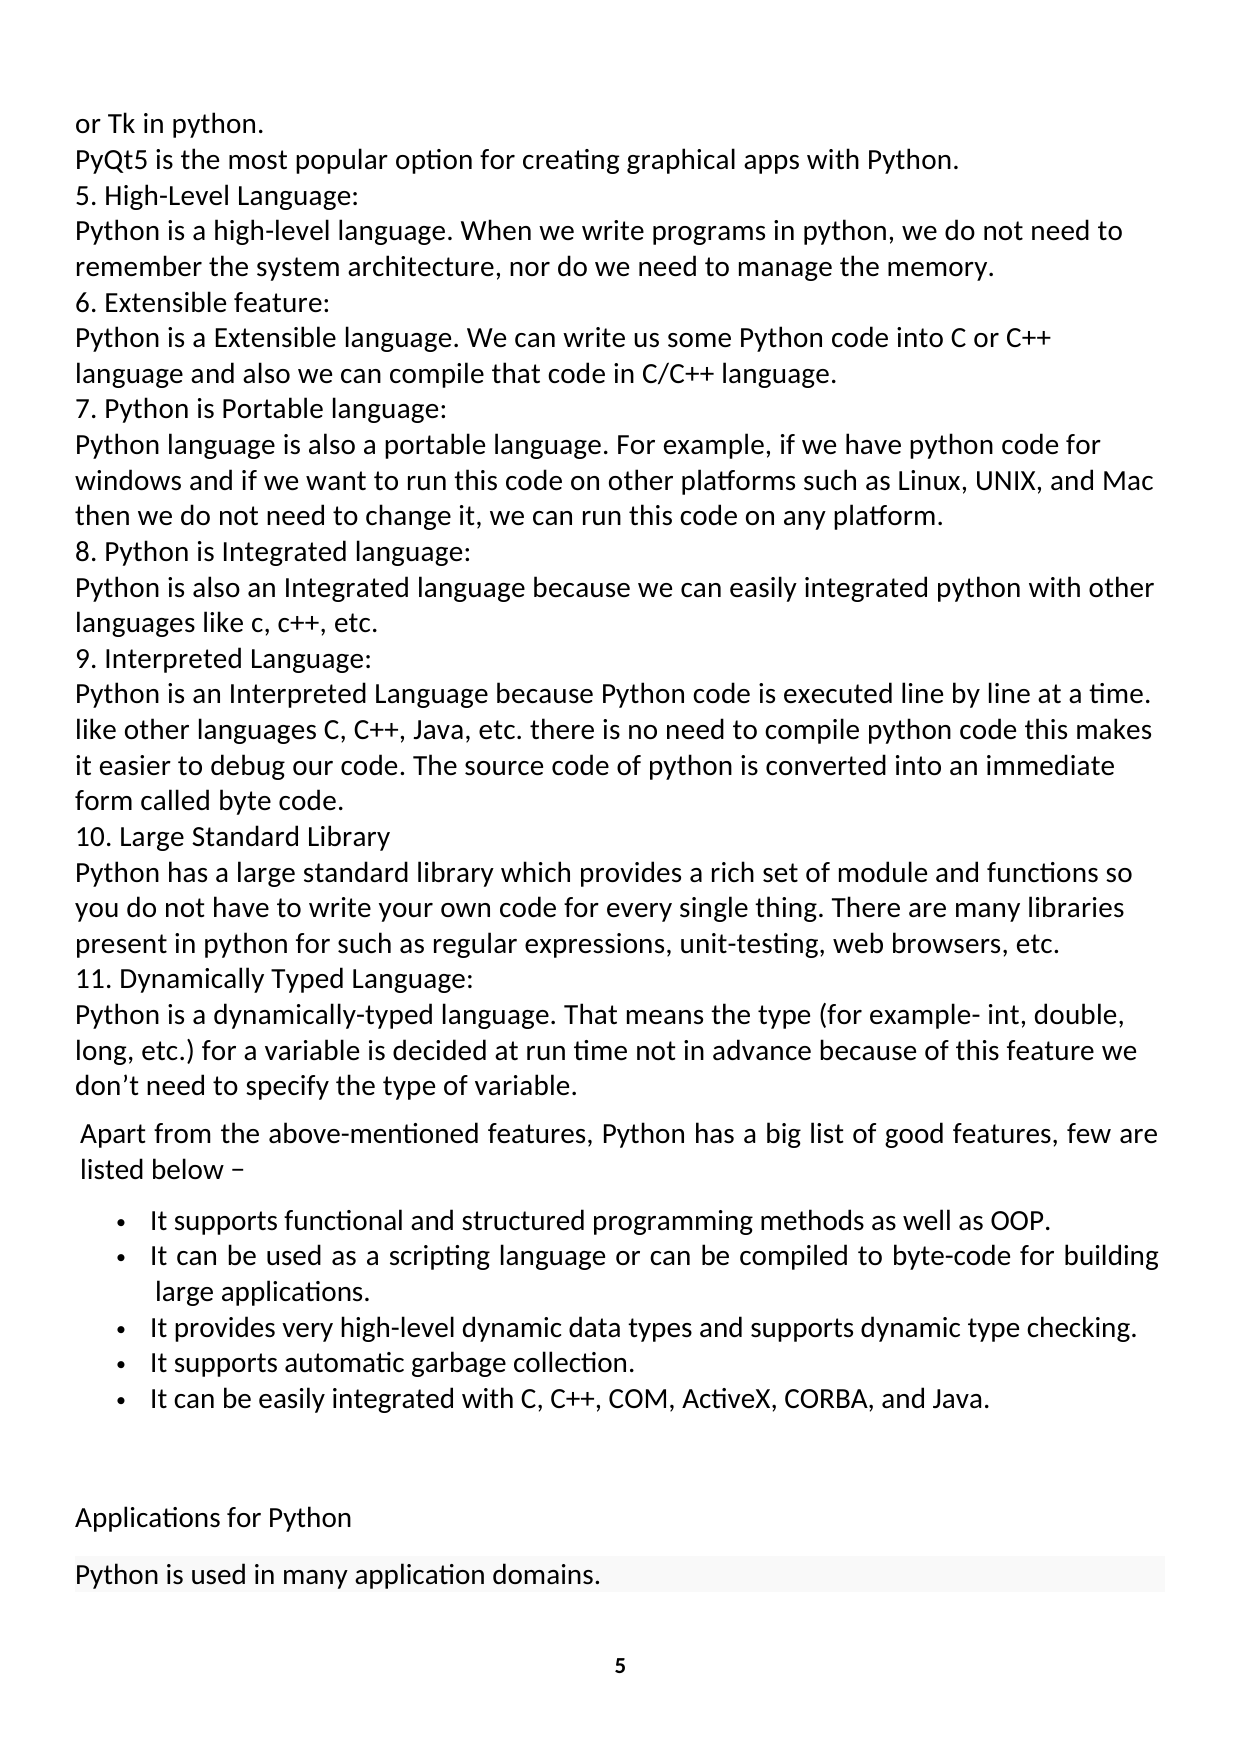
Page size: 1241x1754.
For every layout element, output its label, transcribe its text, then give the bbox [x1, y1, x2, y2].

text 7. Python is Portable language: Python language is also a portable language. For example, if we have python code for windows and if we want to run this code on other platforms such as Linux, UNIX, and Mac then we do not need to change it, we can run this code on any platform. [75, 391, 1165, 533]
list It supports automatic garbage collection. [117, 1344, 1160, 1380]
text 9. Interpreted Language: Python is an Interpreted Language because Python code is executed line by line at a time. like other languages C, C++, Java, etc. there is no need to compile python code this makes it easier to debug our code. The source code of python is converted into an immediate form called byte code. [75, 640, 1165, 818]
text Apart from the above-mentioned features, Python has a big list of good features, few are listed below − [80, 1116, 1160, 1187]
text 6. Extensible feature: Python is a Extensible language. We can write us some Python code into C or C++ language and also we can compile that code in C/C++ language. [75, 284, 1165, 391]
text 8. Python is Integrated language: Python is also an Integrated language because we can easily integrated python with other languages like c, c++, etc. [75, 533, 1165, 640]
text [75, 106, 1165, 177]
text 10. Large Standard Library Python has a large standard library which provides a rich set of module and functions so you do not have to write your own code for every single thing. There are many libraries present in python for such as regular expressions, unit-testing, web browsers, etc. [75, 818, 1165, 961]
text Python is used in many application domains. [75, 1556, 1165, 1592]
text 5. High-Level Language: Python is a high-level language. When we write programs in python, we do not need to remember the system architecture, nor do we need to manage the memory. [75, 177, 1165, 284]
subtitle Applications for Python [75, 1499, 1165, 1534]
list It can be used as a scripting language or can be compiled to byte-code for building large applications. [117, 1237, 1160, 1309]
list It supports functional and structured programming methods as well as OOP. [117, 1202, 1160, 1237]
list It provides very high-level dynamic data types and supports dynamic type checking. [117, 1309, 1160, 1344]
list It can be easily integrated with C, C++, COM, ActiveX, CORBA, and Java. [117, 1380, 1160, 1416]
text 11. Dynamically Typed Language: Python is a dynamically-typed language. That means the type (for example- int, double, long, etc.) for a variable is decided at run time not in advance because of this feature we don’t need to specify the type of variable. [75, 961, 1165, 1103]
